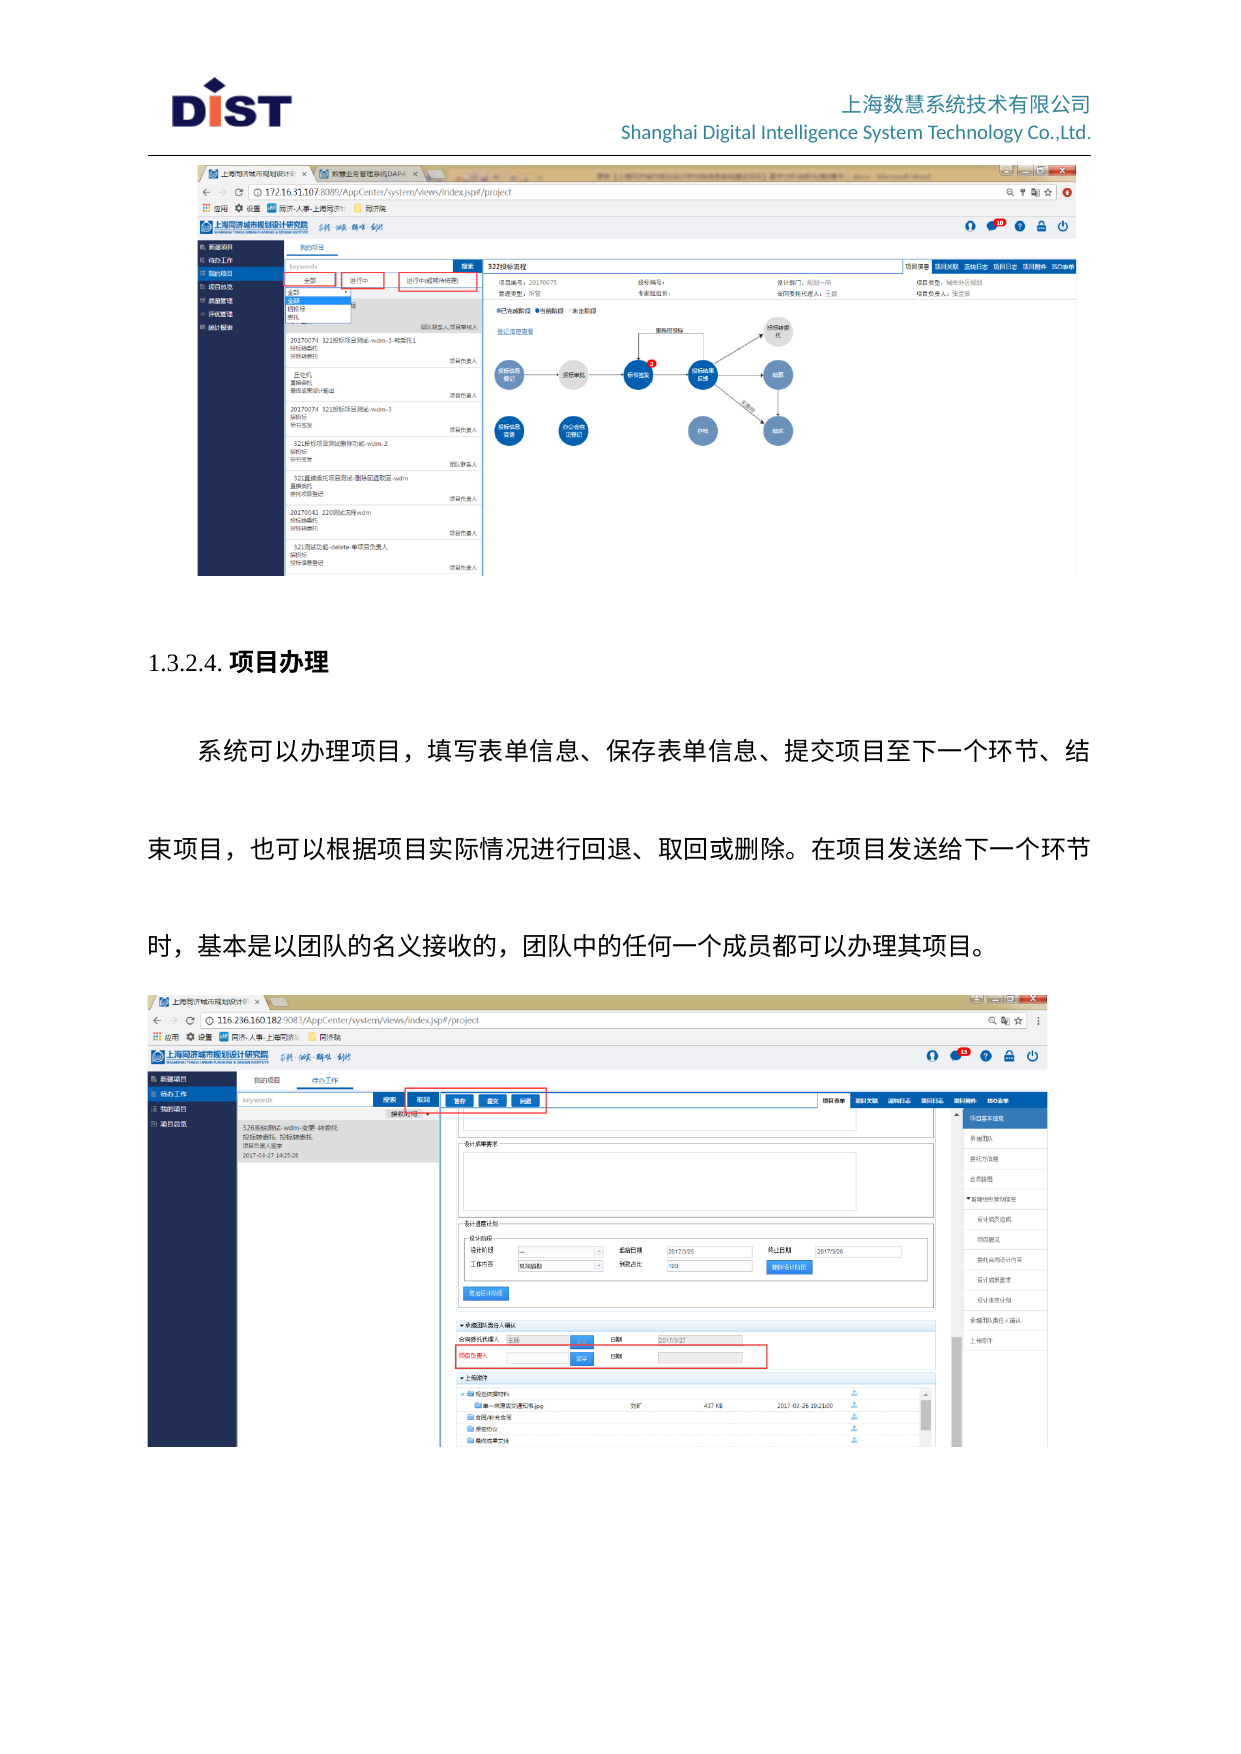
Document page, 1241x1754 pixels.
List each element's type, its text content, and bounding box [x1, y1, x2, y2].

text 系统可以办理项目，填写表单信息、保存表单信息、提交项目至下一个环节、结束项目，也可以根据项目实际情况进行回退、取回或删除。在项目发送给下一个环节时，基本是以团队的名义接收的，团队中的任何一个成员都可以办理其项目。 [148, 717, 1092, 977]
picture [197, 165, 1077, 576]
subtitle 项目办理 [148, 628, 1092, 693]
picture [147, 995, 1048, 1447]
picture [165, 72, 297, 136]
